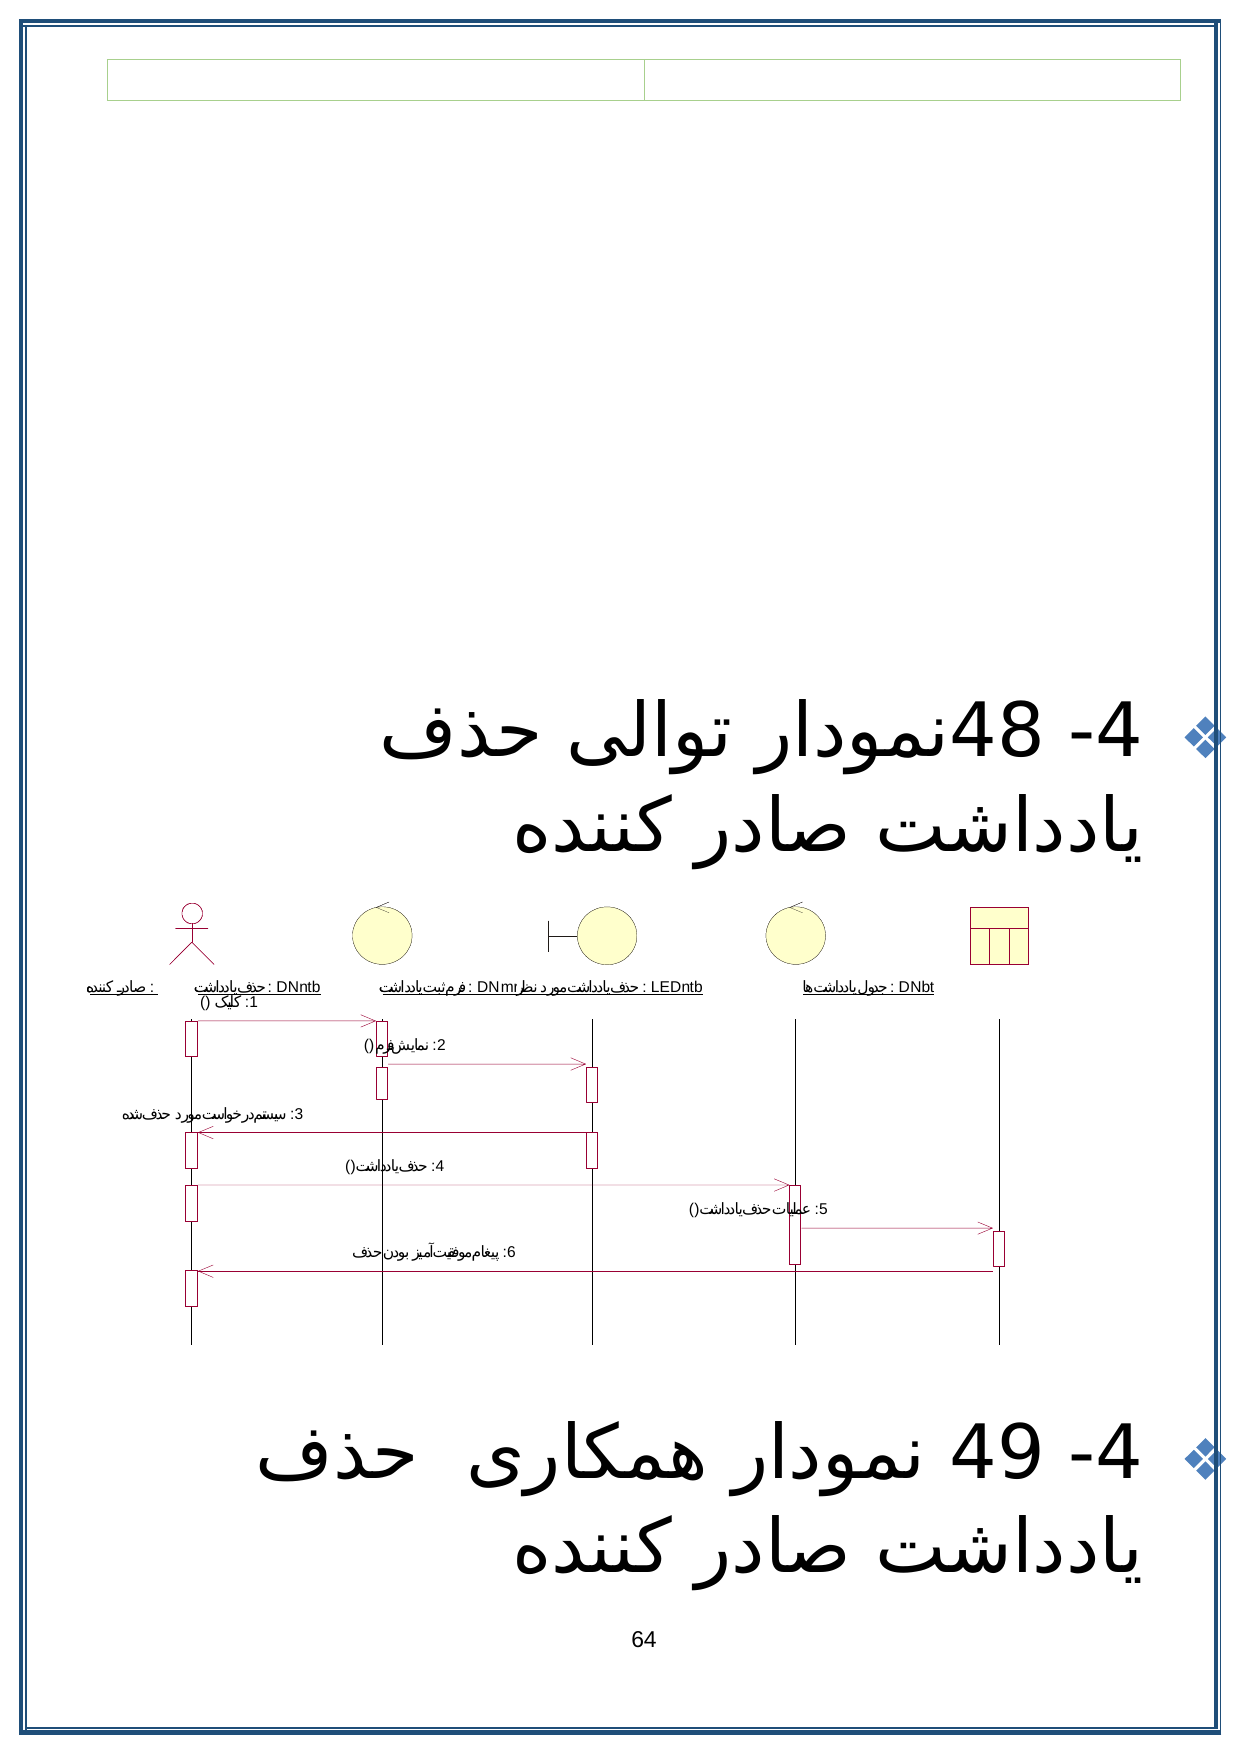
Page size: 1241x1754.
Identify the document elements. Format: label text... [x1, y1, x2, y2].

table_cell [108, 60, 644, 100]
list 4- 49 نمودار همکاری حذف یادداشت صادر کننده [106, 1409, 1181, 1590]
list 4- 48نمودار توالی حذف یادداشت صادر کننده [106, 687, 1181, 869]
table_cell [645, 60, 1180, 100]
